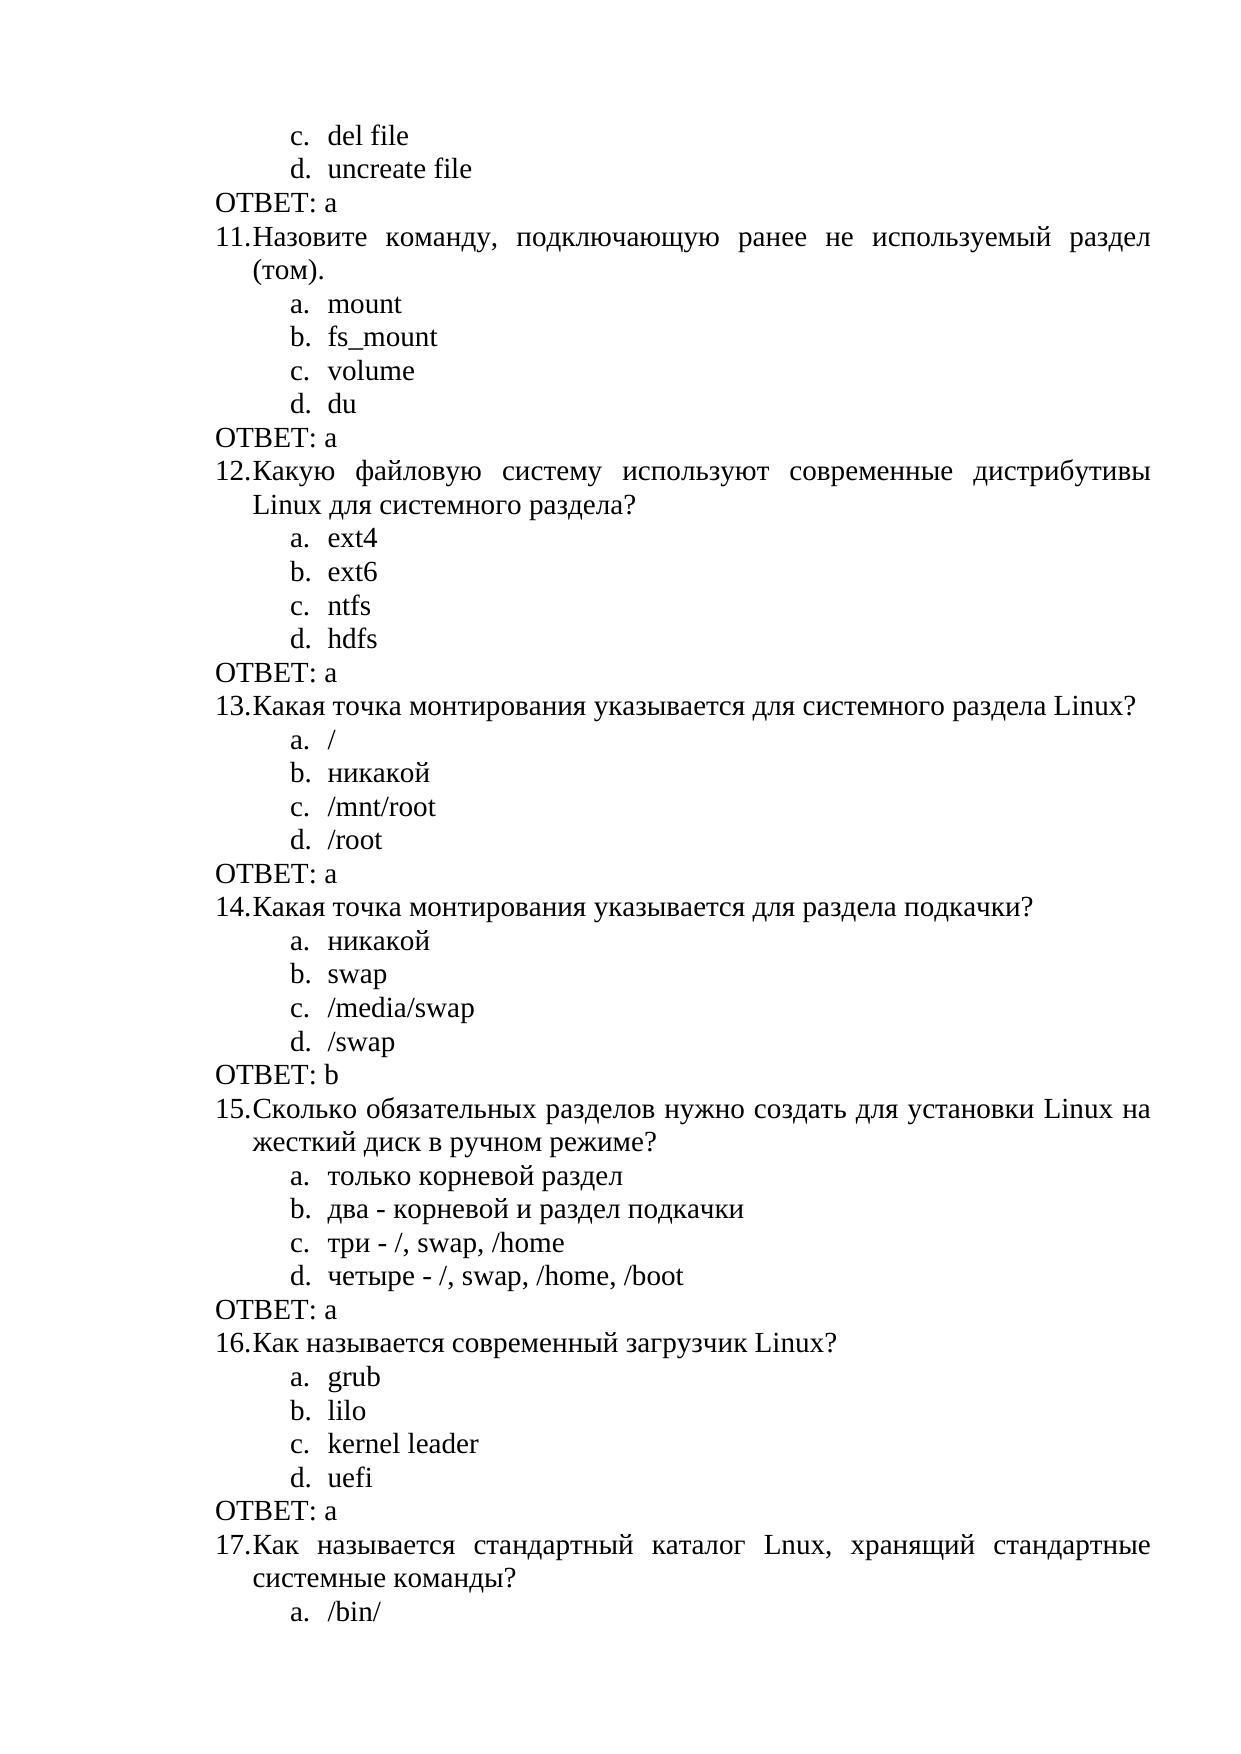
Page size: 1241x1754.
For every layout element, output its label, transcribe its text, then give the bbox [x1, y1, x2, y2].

list hdfs [290, 621, 1152, 655]
list lilo [290, 1393, 1152, 1426]
list du [290, 386, 1152, 420]
list Как называется стандартный каталог Lnux, хранящий стандартные системные команды? [215, 1527, 1152, 1594]
list ext6 [290, 554, 1152, 588]
list Какая точка монтирования указывается для системного раздела Linux? [215, 688, 1152, 722]
list /bin/ [290, 1594, 1152, 1627]
list mount [290, 286, 1152, 319]
list никакой [290, 923, 1152, 957]
text ОТВЕТ: b [215, 1057, 1152, 1091]
list Какую файловую систему используют современные дистрибутивы Linux для системного раздела? [215, 453, 1152, 521]
list Сколько обязательных разделов нужно создать для установки Linux на жесткий диск в ручном режиме? [215, 1091, 1152, 1158]
list uncreate file [290, 152, 1152, 185]
list / [290, 722, 1152, 755]
list volume [290, 353, 1152, 386]
list grub [290, 1359, 1152, 1393]
list Какая точка монтирования указывается для раздела подкачки? [215, 889, 1152, 923]
text ОТВЕТ: a [215, 856, 1152, 889]
list ext4 [290, 521, 1152, 554]
list /mnt/root [290, 789, 1152, 822]
list три - /, swap, /home [290, 1225, 1152, 1258]
list только корневой раздел [290, 1158, 1152, 1191]
list /root [290, 822, 1152, 856]
list /media/swap [290, 990, 1152, 1024]
list Как называется современный загрузчик Linux? [215, 1326, 1152, 1359]
list fs_mount [290, 319, 1152, 353]
text ОТВЕТ: a [215, 1493, 1152, 1527]
text ОТВЕТ: a [215, 420, 1152, 453]
list kernel leader [290, 1426, 1152, 1460]
list Назовите команду, подключающую ранее не используемый раздел (том). [215, 219, 1152, 286]
text ОТВЕТ: a [215, 1292, 1152, 1326]
list del file [290, 118, 1152, 152]
text ОТВЕТ: a [215, 655, 1152, 688]
list /swap [290, 1024, 1152, 1057]
list два - корневой и раздел подкачки [290, 1191, 1152, 1225]
list swap [290, 957, 1152, 990]
list четыре - /, swap, /home, /boot [290, 1258, 1152, 1292]
list ntfs [290, 588, 1152, 621]
list uefi [290, 1460, 1152, 1493]
text ОТВЕТ: a [215, 185, 1152, 219]
list никакой [290, 755, 1152, 789]
